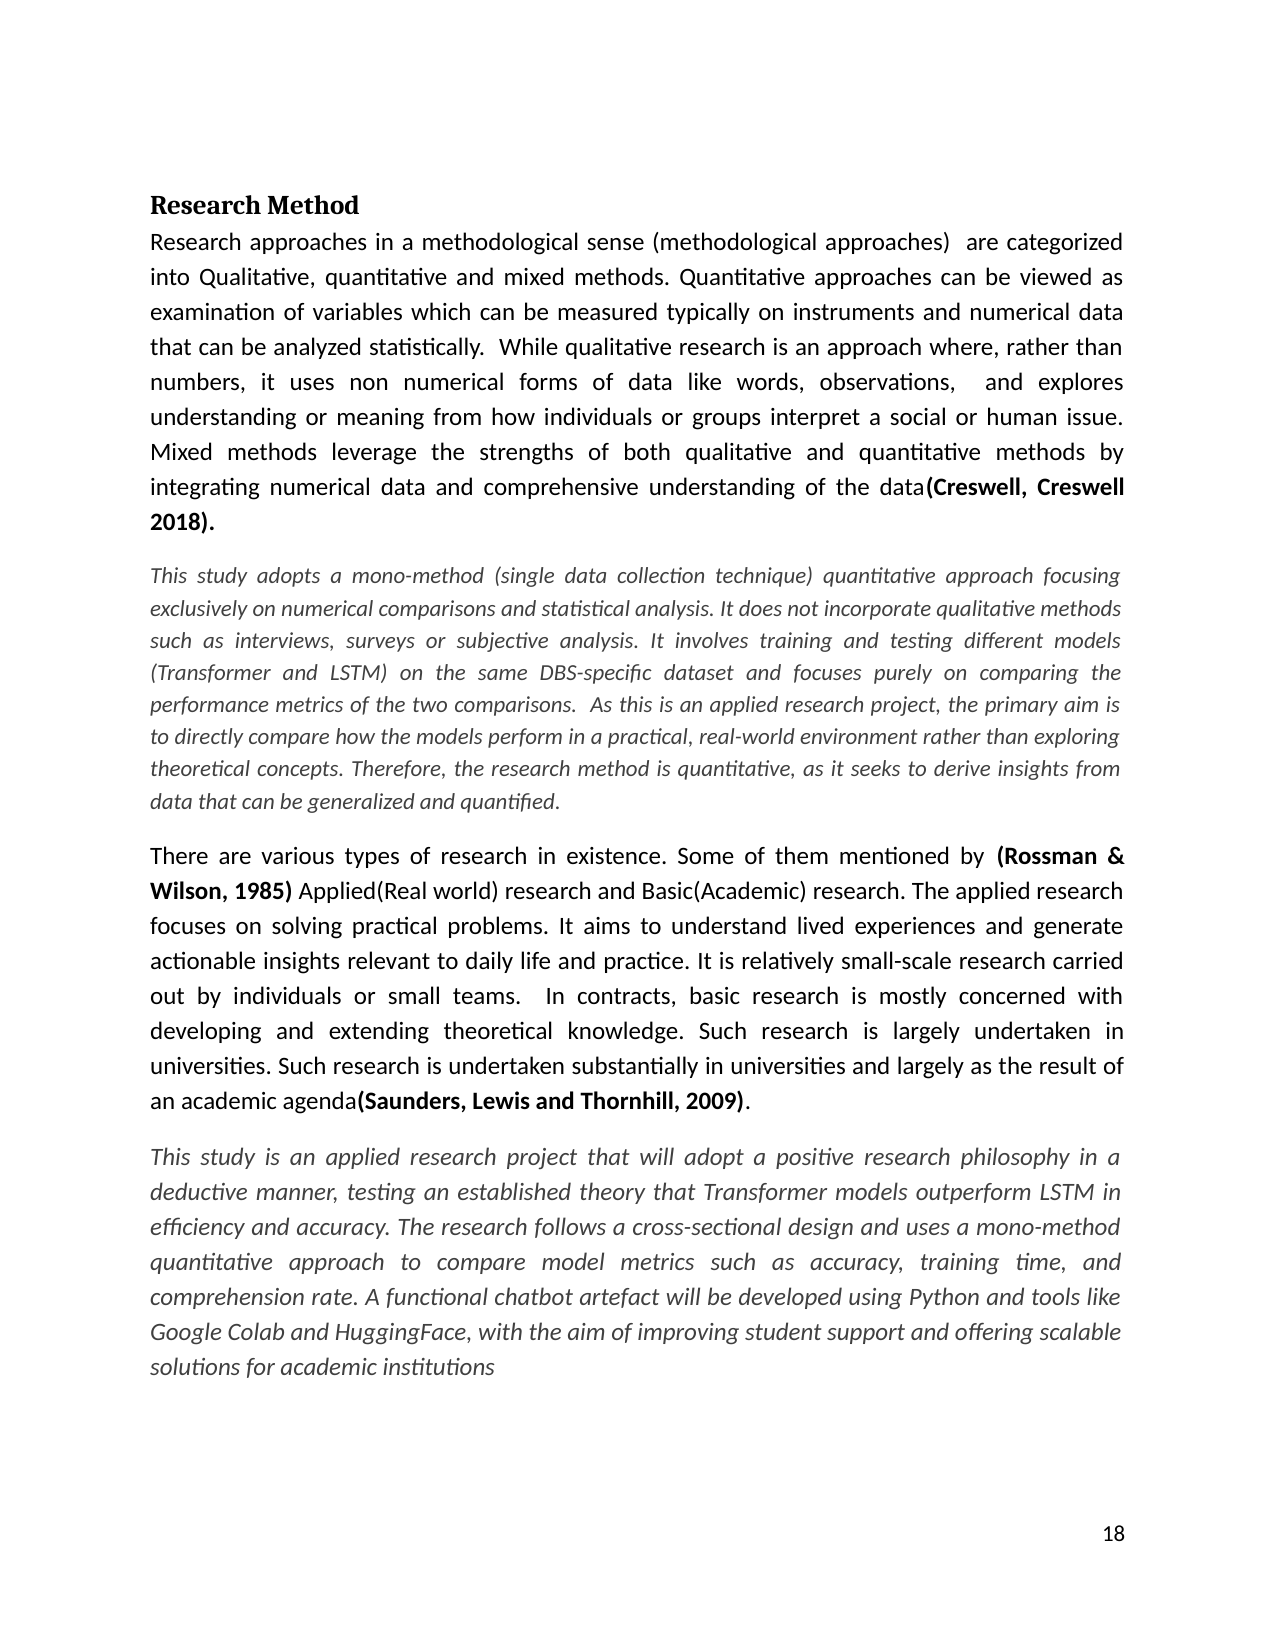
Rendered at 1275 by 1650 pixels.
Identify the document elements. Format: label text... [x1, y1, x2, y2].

text Research approaches in a methodological sense (methodological approaches) are categorized into Qualitative, quantitative and mixed methods. Quantitative approaches can be viewed as examination of variables which can be measured typically on instruments and numerical data that can be analyzed statistically. While qualitative research is an approach where, rather than numbers, it uses non numerical forms of data like words, observations, and explores understanding or meaning from how individuals or groups interpret a social or human issue. Mixed methods leverage the strengths of both qualitative and quantitative methods by integrating numerical data and comprehensive understanding of the data(Creswell, Creswell 2018). [150, 226, 1125, 536]
text This study adopts a mono-method (single data collection technique) quantitative approach focusing exclusively on numerical comparisons and statistical analysis. It does not incorporate qualitative methods such as interviews, surveys or subjective analysis. It involves training and testing different models (Transformer and LSTM) on the same DBS-specific dataset and focuses purely on comparing the performance metrics of the two comparisons. As this is an applied research project, the primary aim is to directly compare how the models perform in a practical, real-world environment rather than exploring theoretical concepts. Therefore, the research method is quantitative, as it seeks to derive insights from data that can be generalized and quantified. [150, 561, 1125, 815]
text There are various types of research in existence. Some of them mentioned by (Rossman & Wilson, 1985) Applied(Real world) research and Basic(Academic) research. The applied research focuses on solving practical problems. It aims to understand lived experiences and generate actionable insights relevant to daily life and practice. It is relatively small-scale research carried out by individuals or small teams. In contracts, basic research is mostly concerned with developing and extending theoretical knowledge. Such research is largely undertaken in universities. Such research is undertaken substantially in universities and largely as the result of an academic agenda(Saunders, Lewis and Thornhill, 2009). [150, 840, 1125, 1115]
text This study is an applied research project that will adopt a positive research philosophy in a deductive manner, testing an established theory that Transformer models outperform LSTM in efficiency and accuracy. The research follows a cross-sectional design and uses a mono-method quantitative approach to compare model metrics such as accuracy, training time, and comprehension rate. A functional chatbot artefact will be developed using Python and tools like Google Colab and HuggingFace, with the aim of improving student support and offering scalable solutions for academic institutions [150, 1141, 1125, 1381]
subtitle Research Method [150, 190, 1125, 221]
